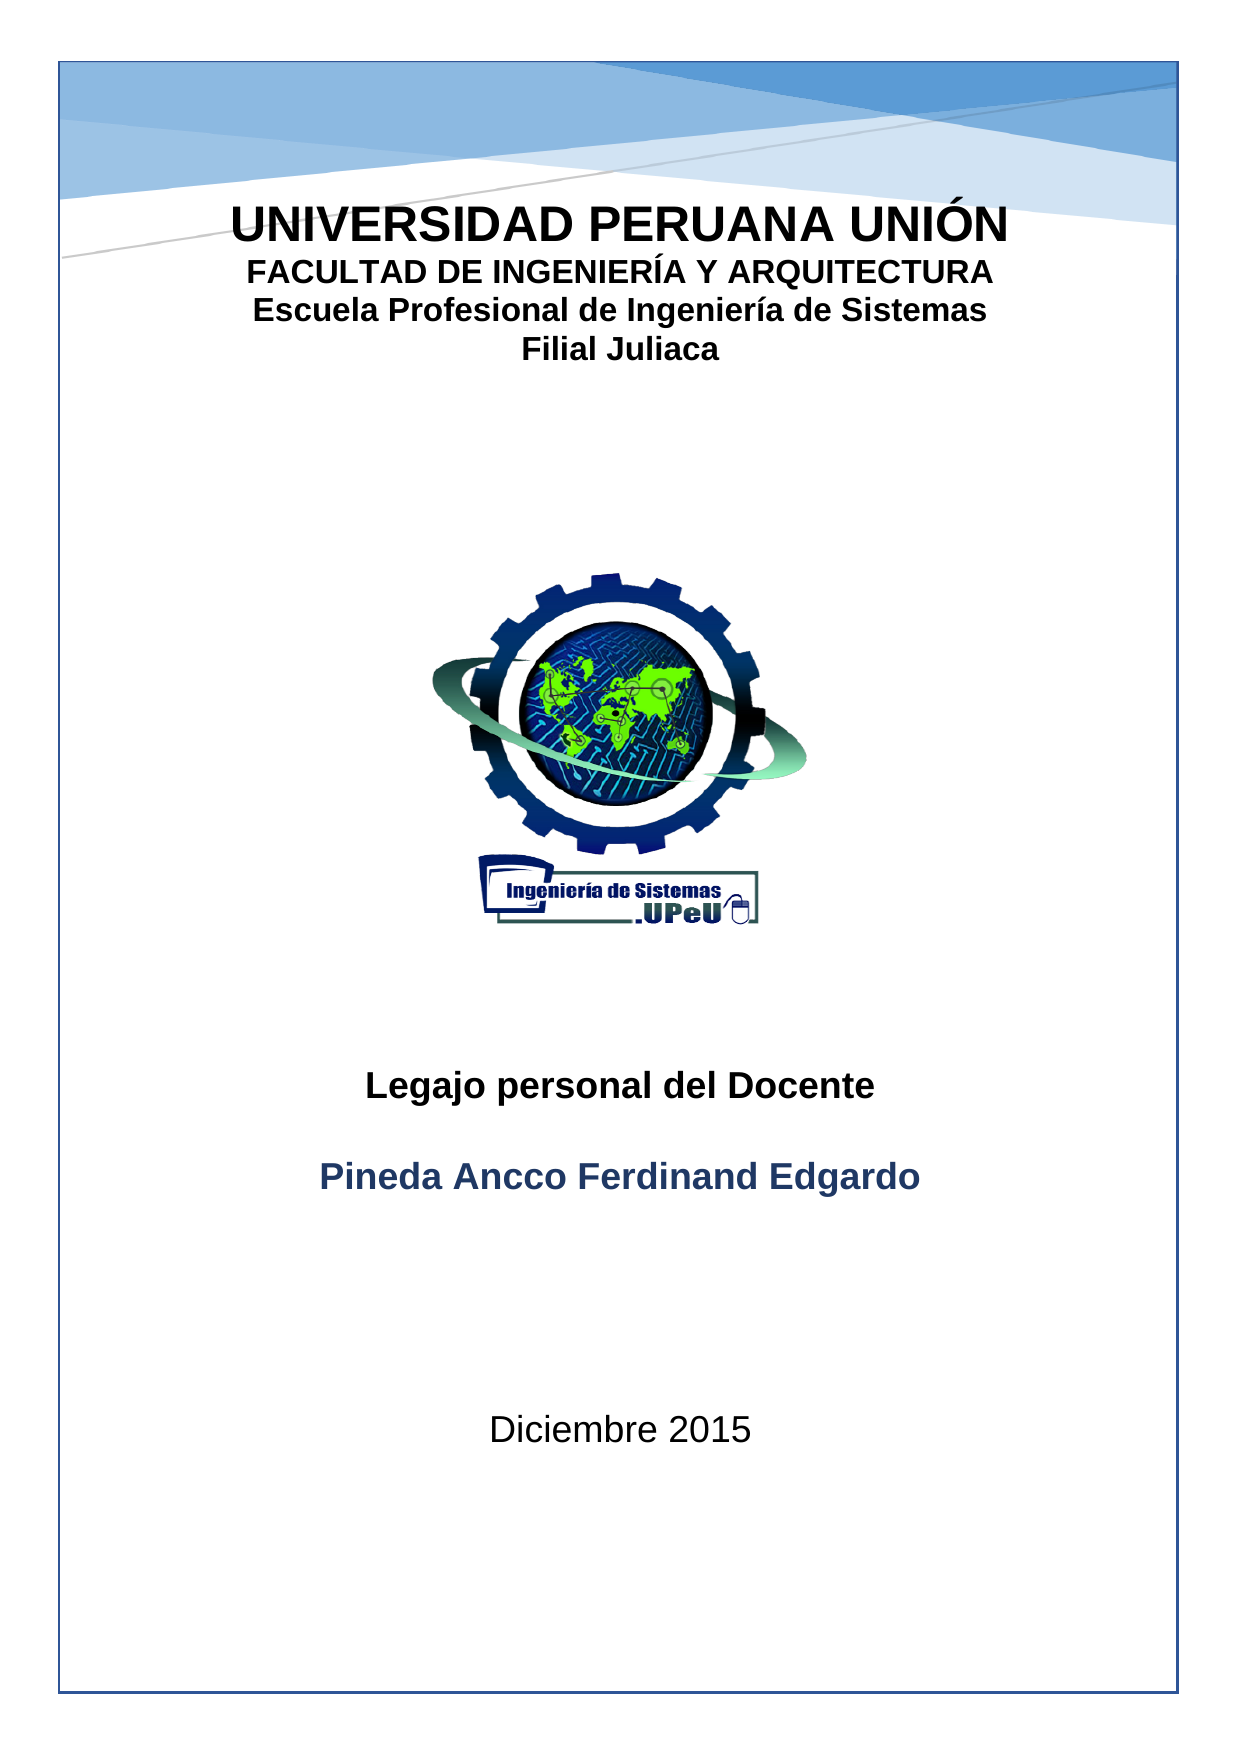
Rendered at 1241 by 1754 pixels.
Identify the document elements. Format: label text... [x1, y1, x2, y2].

text Filial Juliaca [177, 329, 1063, 367]
text Legajo personal del Docente [177, 1063, 1063, 1106]
text Pineda Ancco Ferdinand Edgardo [177, 1154, 1063, 1197]
text Diciembre 2015 [177, 1407, 1063, 1450]
text Escuela Profesional de Ingeniería de Sistemas [177, 290, 1063, 329]
text UNIVERSIDAD PERUANA UNIÓN [177, 194, 1063, 252]
picture [60, 62, 1177, 275]
text FACULTAD DE INGENIERÍA Y ARQUITECTURA [177, 252, 1063, 290]
picture [424, 557, 816, 938]
